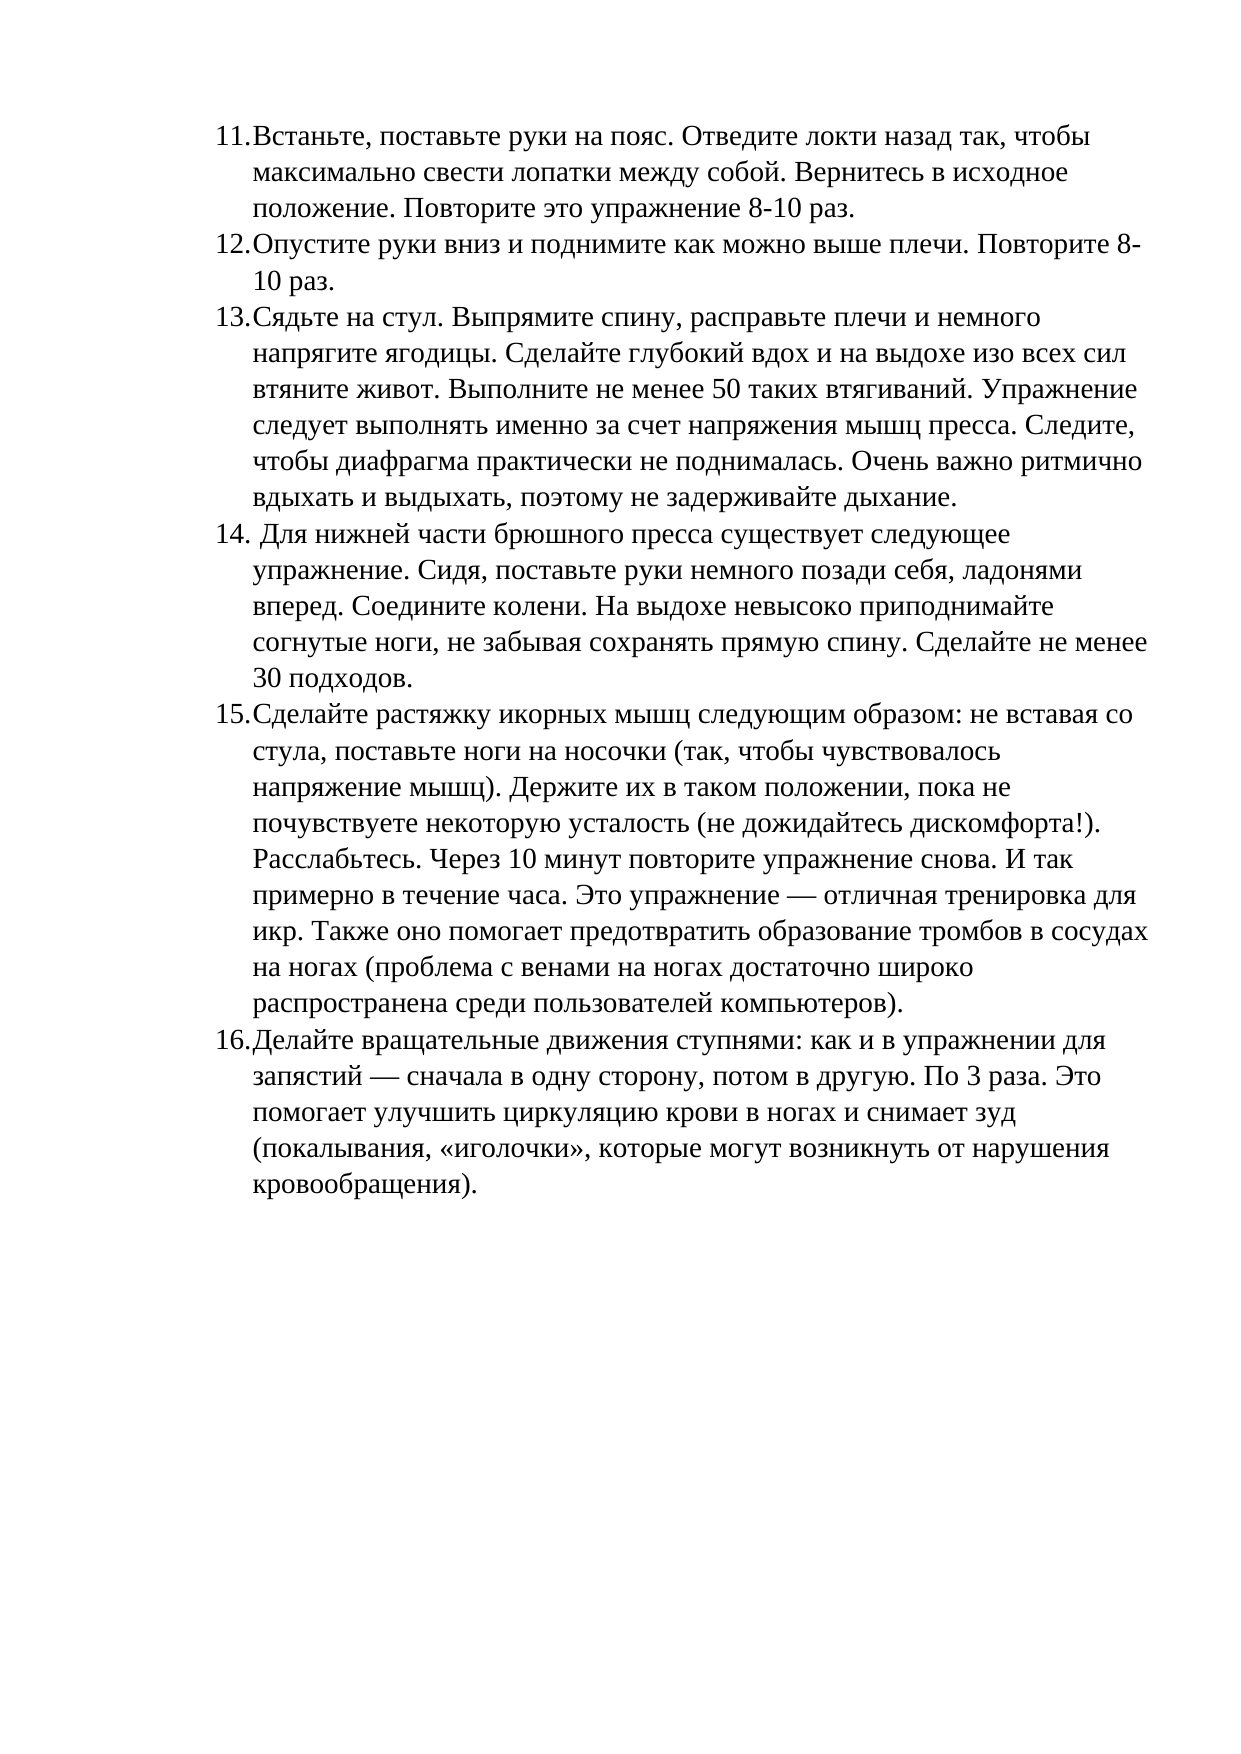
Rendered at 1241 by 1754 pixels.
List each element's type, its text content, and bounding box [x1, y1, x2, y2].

list Для нижней части брюшного пресса существует следующее упражнение. Сидя, поставьте руки немного позади себя, ладонями вперед. Соедините колени. На выдохе невысоко приподнимайте согнутые ноги, не забывая сохранять прямую спину. Сделайте не менее 30 подходов. [215, 516, 1152, 694]
list Опустите руки вниз и поднимите как можно выше плечи. Повторите 8-10 раз. [215, 227, 1152, 296]
list Cядьте на стул. Выпрямите спину, расправьте плечи и немного напрягите ягодицы. Сделайте глубокий вдох и на выдохе изо всех сил втяните живот. Выполните не менее 50 таких втягиваний. Упражнение следует выполнять именно за счет напряжения мышц пресса. Следите, чтобы диафрагма практически не поднималась. Очень важно ритмично вдыхать и выдыхать, поэтому не задерживайте дыхание. [215, 299, 1152, 513]
list Встаньте, поставьте руки на пояс. Отведите локти назад так, чтобы максимально свести лопатки между собой. Вернитесь в исходное положение. Повторите это упражнение 8-10 раз. [215, 118, 1152, 224]
list Сделайте растяжку икорных мышц следующим образом: не вставая со стула, поставьте ноги на носочки (так, чтобы чувствовалось напряжение мышц). Держите их в таком положении, пока не почувствуете некоторую усталость (не дожидайтесь дискомфорта!). Расслабьтесь. Через 10 минут повторите упражнение снова. И так примерно в течение часа. Это упражнение — отличная тренировка для икр. Также оно помогает предотвратить образование тромбов в сосудах на ногах (проблема с венами на ногах достаточно широко распространена среди пользователей компьютеров). [215, 696, 1152, 1019]
list Делайте вращательные движения ступнями: как и в упражнении для запястий — сначала в одну сторону, потом в другую. По 3 раза. Это помогает улучшить циркуляцию крови в ногах и снимает зуд (покалывания, «иголочки», которые могут возникнуть от нарушения кровообращения). [215, 1022, 1152, 1200]
